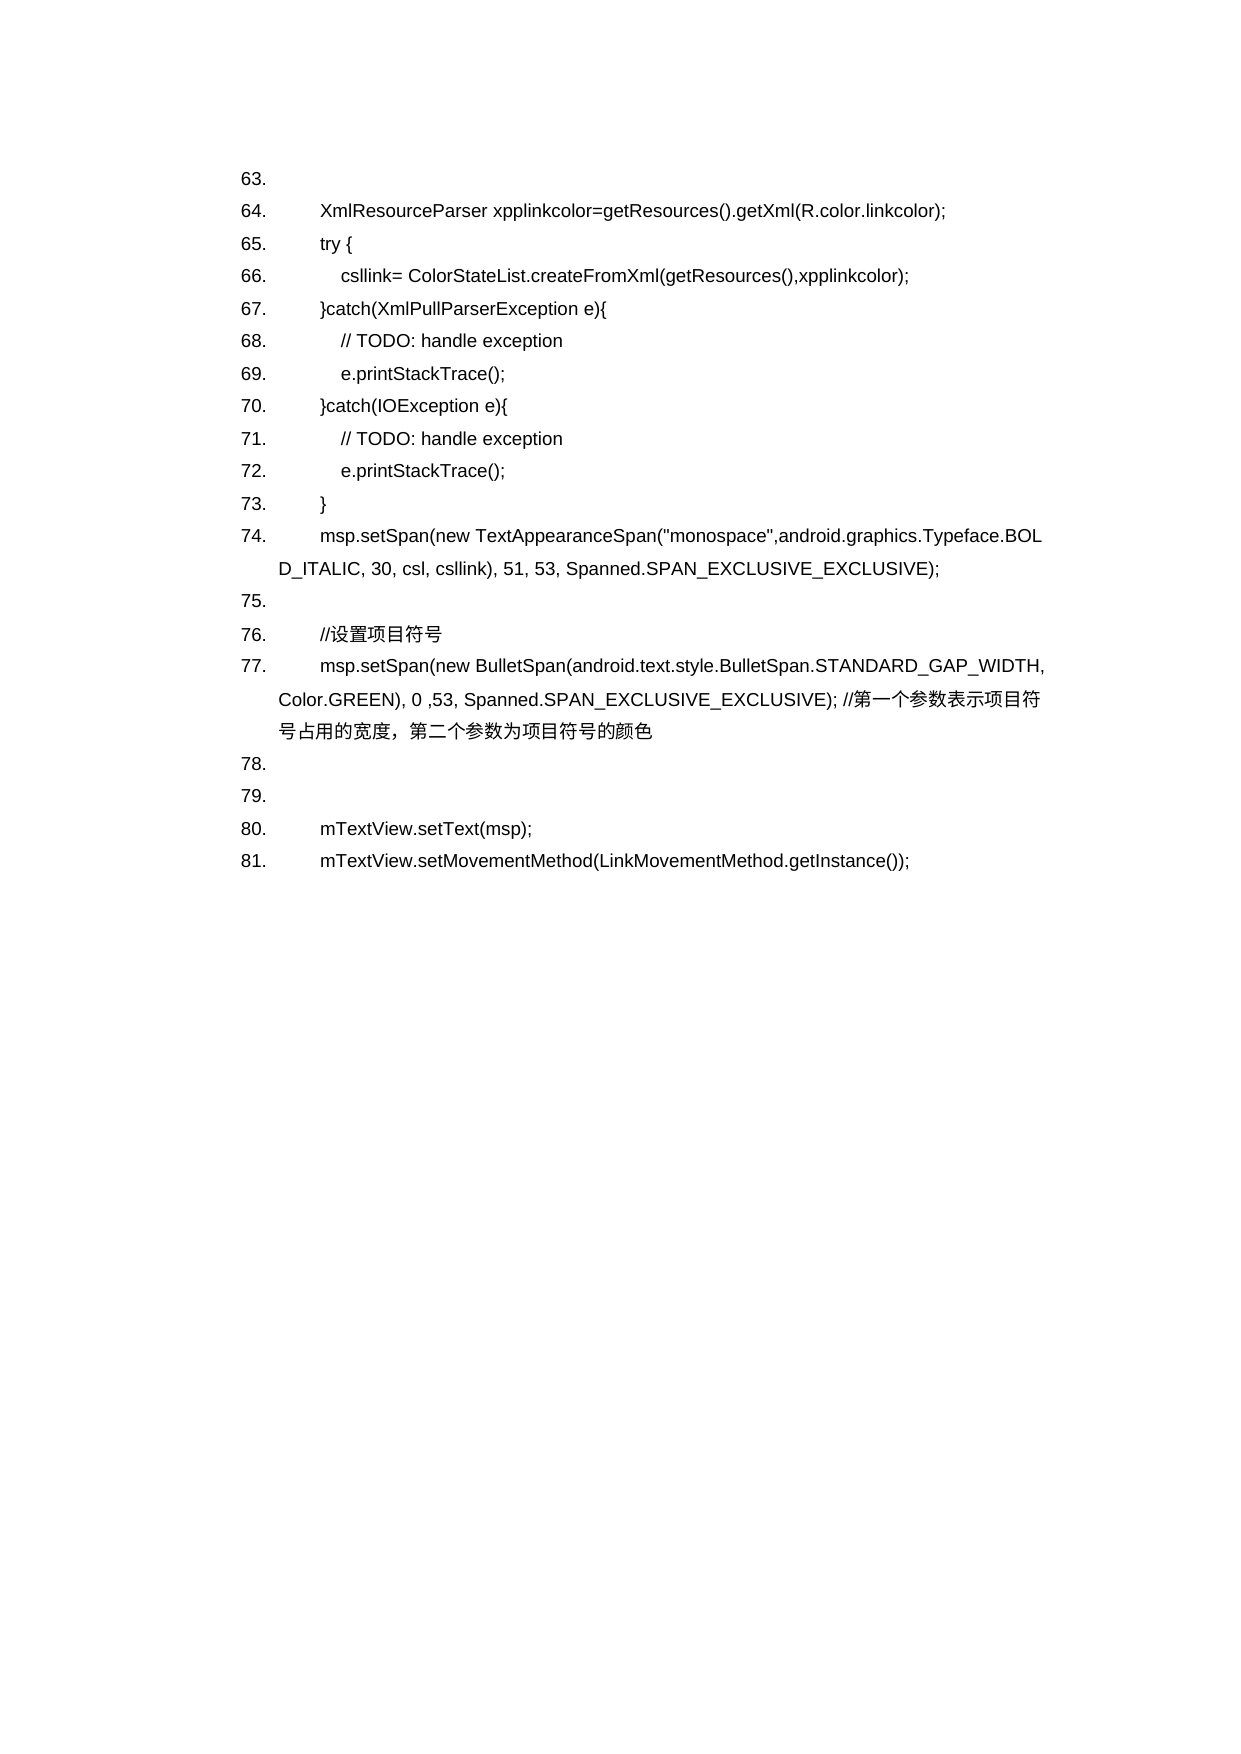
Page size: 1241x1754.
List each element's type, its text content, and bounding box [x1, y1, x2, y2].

list //设置项目符号 [241, 617, 1053, 649]
list msp.setSpan(new BulletSpan(android.text.style.BulletSpan.STANDARD_GAP_WIDTH,Color.GREEN), 0 ,53, Spanned.SPAN_EXCLUSIVE_EXCLUSIVE); //第一个参数表示项目符号占用的宽度，第二个参数为项目符号的颜色 [241, 649, 1053, 747]
list mTextView.setText(msp); [241, 812, 1053, 844]
list e.printStackTrace(); [241, 357, 1053, 389]
list e.printStackTrace(); [241, 454, 1053, 487]
list XmlResourceParser xpplinkcolor=getResources().getXml(R.color.linkcolor); [241, 194, 1053, 227]
list msp.setSpan(new TextAppearanceSpan("monospace",android.graphics.Typeface.BOLD_ITALIC, 30, csl, csllink), 51, 53, Spanned.SPAN_EXCLUSIVE_EXCLUSIVE); [241, 519, 1053, 584]
list // TODO: handle exception [241, 422, 1053, 454]
list csllink= ColorStateList.createFromXml(getResources(),xpplinkcolor); [241, 259, 1053, 292]
list mTextView.setMovementMethod(LinkMovementMethod.getInstance()); [241, 844, 1053, 877]
list try { [241, 227, 1053, 259]
list } [241, 487, 1053, 519]
list // TODO: handle exception [241, 324, 1053, 357]
list }catch(IOException e){ [241, 389, 1053, 422]
list }catch(XmlPullParserException e){ [241, 292, 1053, 324]
